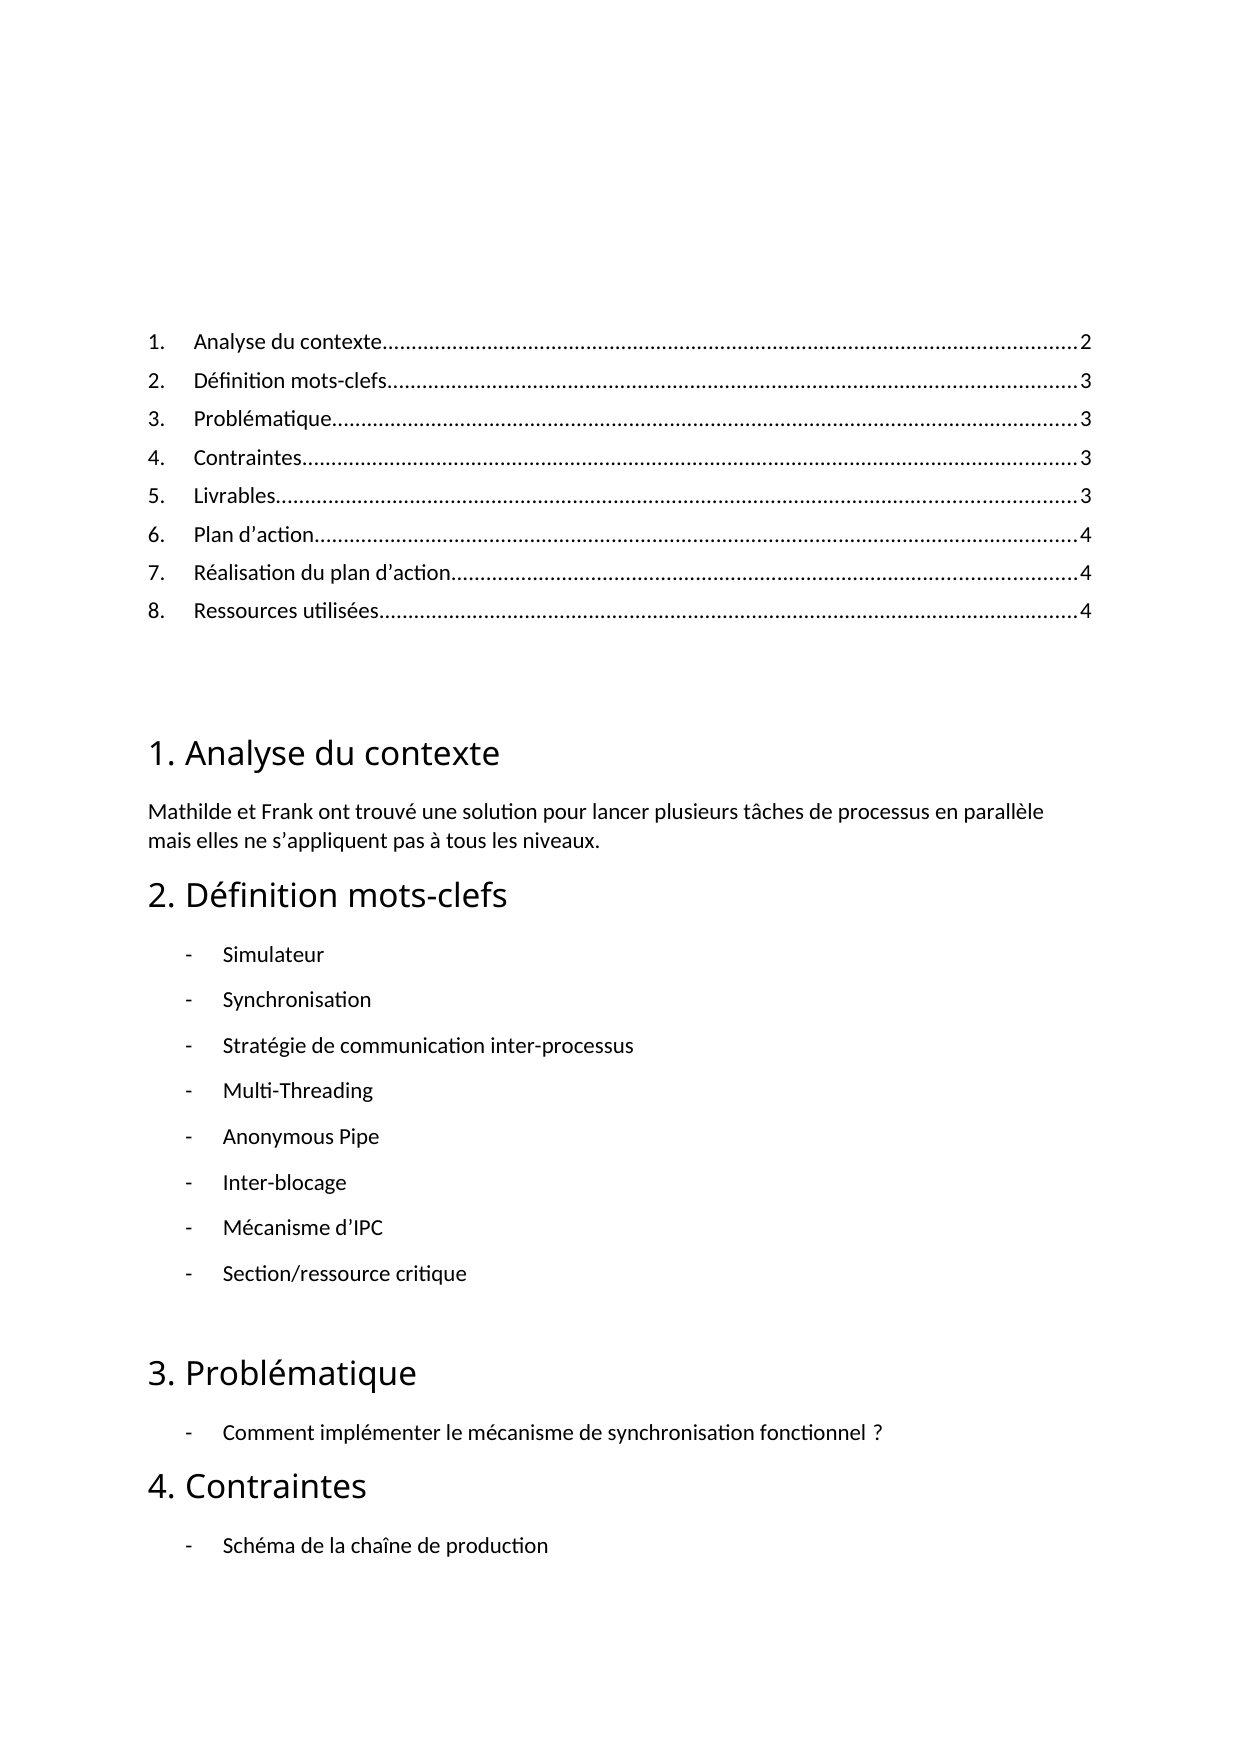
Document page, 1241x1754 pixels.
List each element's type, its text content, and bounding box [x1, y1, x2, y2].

list Multi-Threading [185, 1077, 1093, 1104]
subtitle Contraintes [148, 1463, 1093, 1509]
text Mathilde et Frank ont trouvé une solution pour lancer plusieurs tâches de processus en parallèle mais elles ne s’appliquent pas à tous les niveaux. [148, 797, 1093, 854]
text 6. Plan d’action 4 [148, 520, 1093, 548]
subtitle Définition mots-clefs [148, 872, 1093, 917]
list Comment implémenter le mécanisme de synchronisation fonctionnel ? [185, 1418, 1093, 1446]
text 1. Analyse du contexte 2 [148, 327, 1093, 356]
list Simulateur [185, 940, 1093, 968]
text 4. Contraintes 3 [148, 443, 1093, 471]
list Synchronisation [185, 986, 1093, 1013]
list Section/ressource critique [185, 1259, 1093, 1287]
subtitle Analyse du contexte [148, 729, 1093, 775]
list Stratégie de communication inter-processus [185, 1031, 1093, 1059]
text 2. Définition mots-clefs 3 [148, 366, 1093, 394]
subtitle Problématique [148, 1350, 1093, 1395]
text 5. Livrables 3 [148, 481, 1093, 509]
text 3. Problématique 3 [148, 404, 1093, 432]
list Anonymous Pipe [185, 1122, 1093, 1150]
list Schéma de la chaîne de production [185, 1531, 1093, 1559]
list Inter-blocage [185, 1168, 1093, 1196]
text 8. Ressources utilisées 4 [148, 597, 1093, 624]
list Mécanisme d’IPC [185, 1213, 1093, 1241]
text 7. Réalisation du plan d’action 4 [148, 558, 1093, 586]
